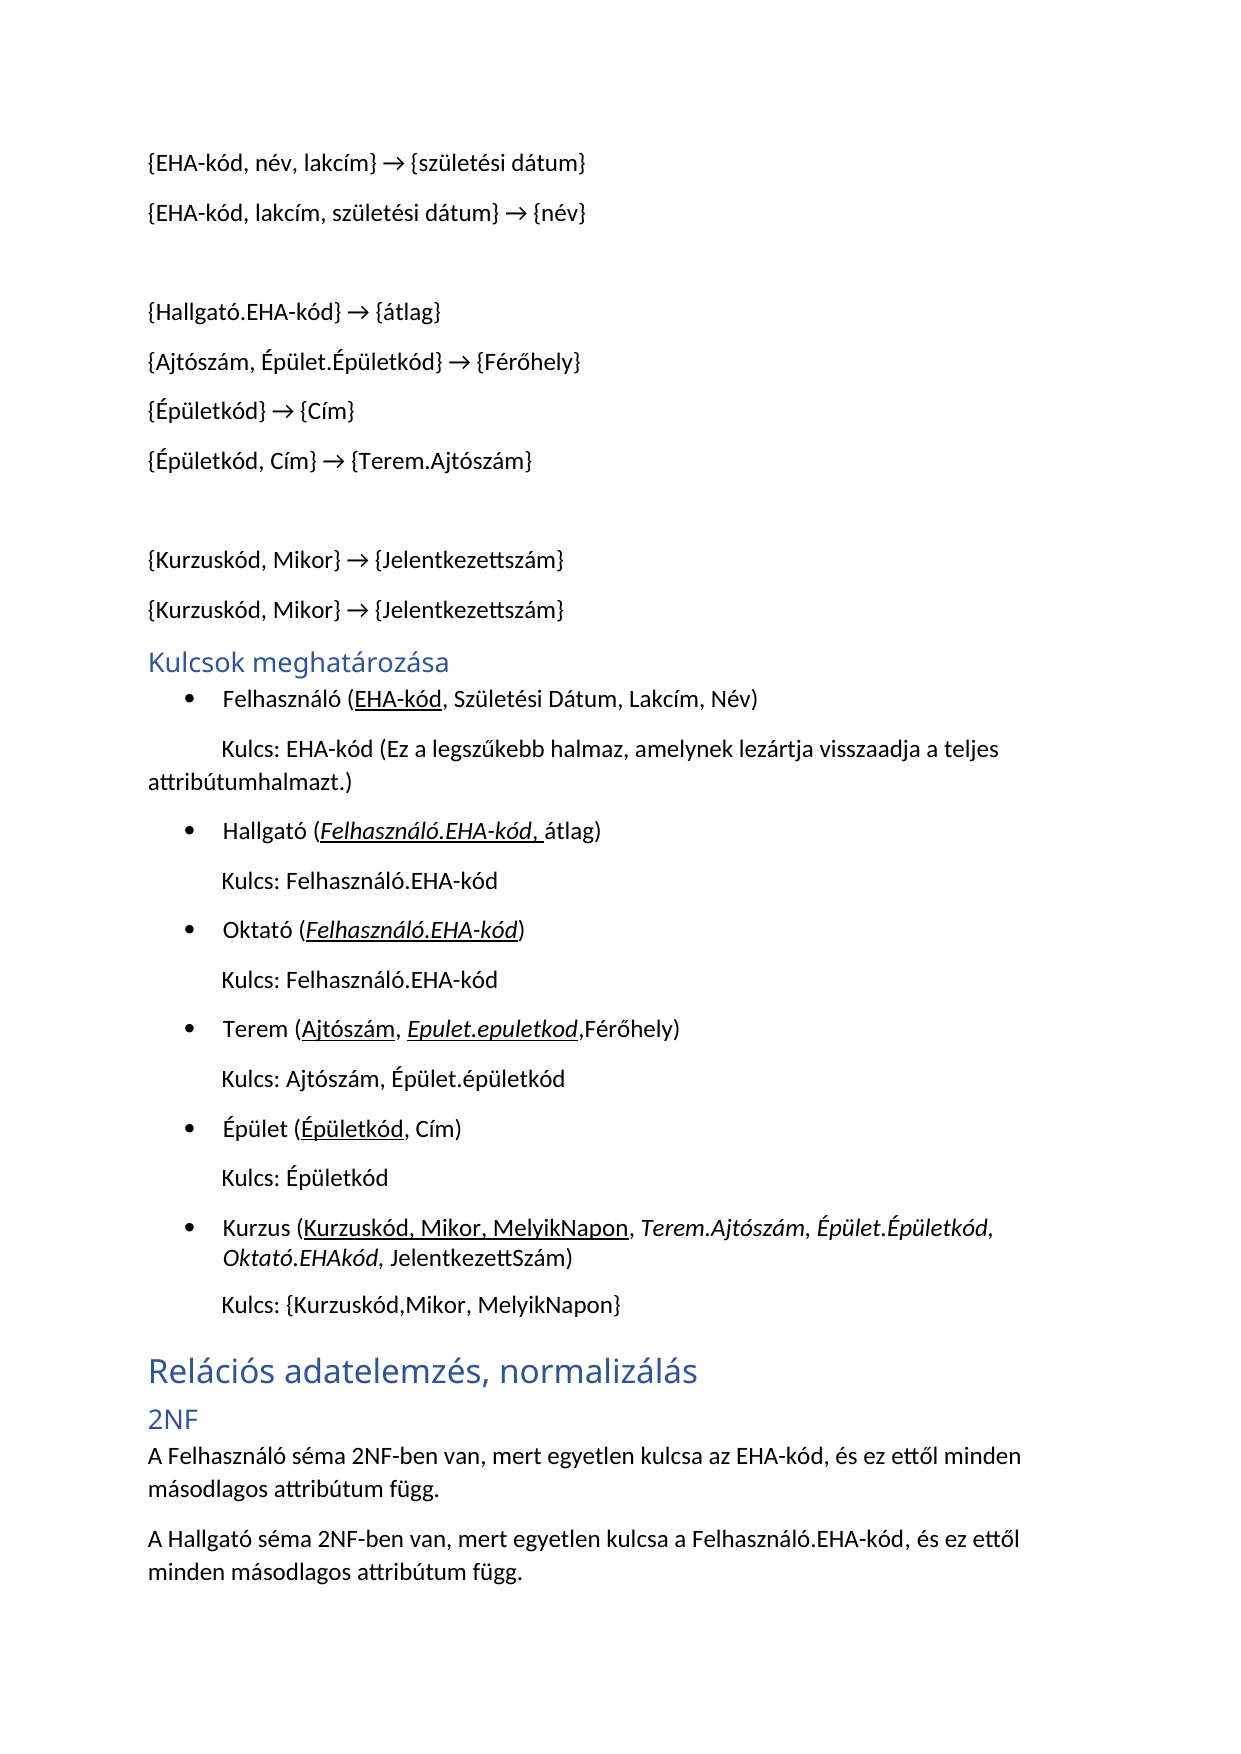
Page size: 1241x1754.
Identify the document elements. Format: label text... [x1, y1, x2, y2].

text Kulcs: Felhasználó.EHA-kód [148, 865, 1093, 895]
list Hallgató (Felhasználó.EHA-kód, átlag) [185, 815, 1093, 846]
list Felhasználó (EHA-kód, Születési Dátum, Lakcím, Név) [185, 683, 1093, 714]
text {Épületkód, Cím} → {Terem.Ajtószám} [148, 445, 1093, 476]
text {Kurzuskód, Mikor} → {Jelentkezettszám} [148, 594, 1093, 624]
text {Ajtószám, Épület.Épületkód} → {Férőhely} [148, 346, 1093, 376]
text {EHA-kód, lakcím, születési dátum} → {név} [148, 197, 1093, 228]
text Kulcs: Felhasználó.EHA-kód [148, 964, 1093, 994]
text {Kurzuskód, Mikor} → {Jelentkezettszám} [148, 544, 1093, 575]
text Kulcs: {Kurzuskód,Mikor, MelyikNapon} [148, 1290, 1093, 1320]
subtitle Kulcsok meghatározása [148, 643, 1093, 680]
text Kulcs: Épületkód [148, 1162, 1093, 1193]
subtitle 2NF [148, 1401, 1093, 1438]
text {Hallgató.EHA-kód} → {átlag} [148, 296, 1093, 327]
list Terem (Ajtószám, Epulet.epuletkod,Férőhely) [185, 1014, 1093, 1044]
text Kulcs: Ajtószám, Épület.épületkód [148, 1063, 1093, 1094]
text {Épületkód} → {Cím} [148, 396, 1093, 426]
text A Felhasználó séma 2NF-ben van, mert egyetlen kulcsa az EHA-kód, és ez ettől minden másodlagos attribútum függ. [148, 1441, 1093, 1504]
subtitle Relációs adatelemzés, normalizálás [148, 1348, 1093, 1393]
list Kurzus (Kurzuskód, Mikor, MelyikNapon, Terem.Ajtószám, Épület.Épületkód, Oktató.EHAkód, JelentkezettSzám) [185, 1212, 1093, 1273]
list Épület (Épületkód, Cím) [185, 1113, 1093, 1143]
list Oktató (Felhasználó.EHA-kód) [185, 914, 1093, 945]
text A Hallgató séma 2NF-ben van, mert egyetlen kulcsa a Felhasználó.EHA-kód, és ez ettől minden másodlagos attribútum függ. [148, 1523, 1093, 1586]
text {EHA-kód, név, lakcím} → {születési dátum} [148, 148, 1093, 178]
text Kulcs: EHA-kód (Ez a legszűkebb halmaz, amelynek lezártja visszaadja a teljes attribútumhalmazt.) [148, 733, 1093, 796]
